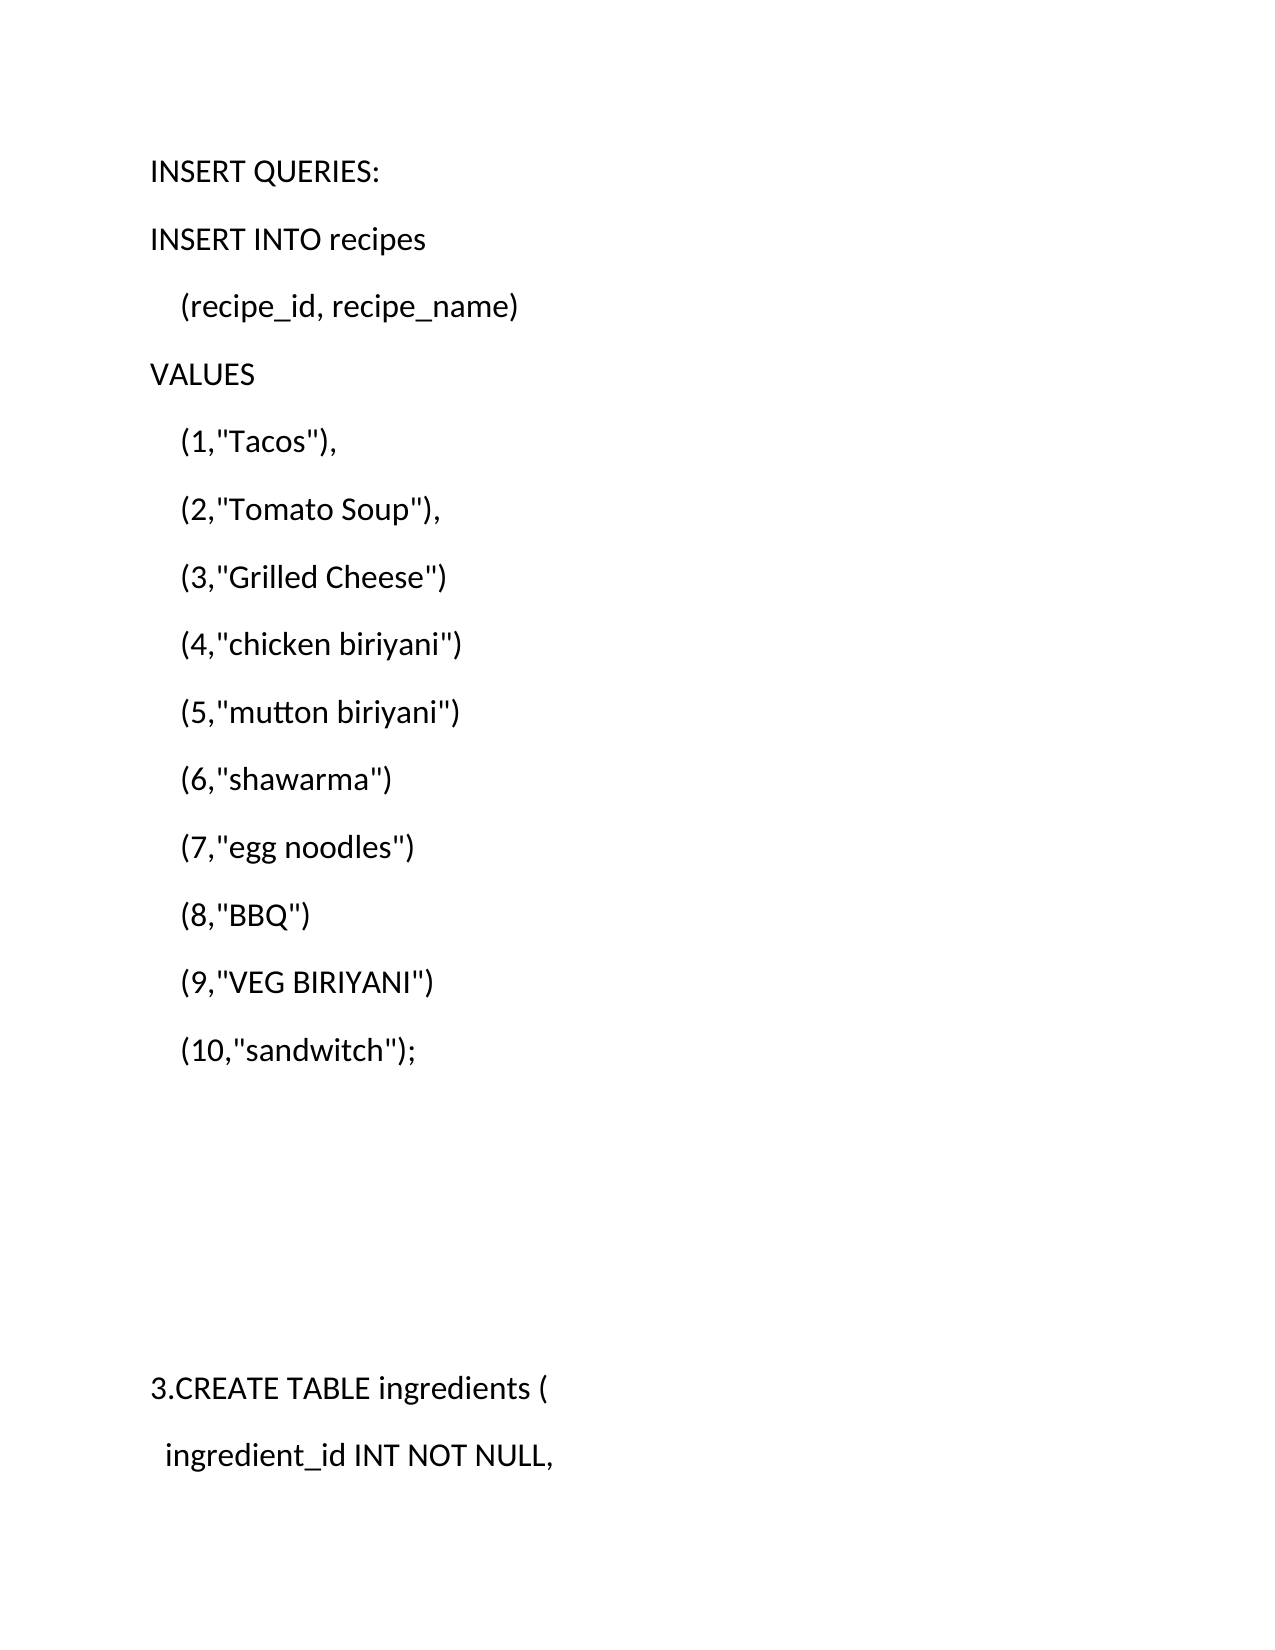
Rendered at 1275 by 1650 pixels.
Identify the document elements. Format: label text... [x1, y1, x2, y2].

text (5,"mutton biriyani") [150, 691, 1125, 732]
text (8,"BBQ") [150, 894, 1125, 934]
text (recipe_id, recipe_name) [150, 285, 1125, 326]
text (7,"egg noodles") [150, 826, 1125, 867]
text (1,"Tacos"), [150, 420, 1125, 461]
text (2,"Tomato Soup"), [150, 488, 1125, 529]
text (10,"sandwitch"); [150, 1029, 1125, 1069]
text INSERT INTO recipes [150, 218, 1125, 258]
text 3.CREATE TABLE ingredients ( [150, 1367, 1125, 1408]
text VALUES [150, 353, 1125, 393]
text ingredient_id INT NOT NULL, [150, 1434, 1125, 1475]
text (4,"chicken biriyani") [150, 623, 1125, 664]
text INSERT QUERIES: [150, 150, 1125, 191]
text (6,"shawarma") [150, 758, 1125, 799]
text (9,"VEG BIRIYANI") [150, 961, 1125, 1002]
text (3,"Grilled Cheese") [150, 556, 1125, 596]
